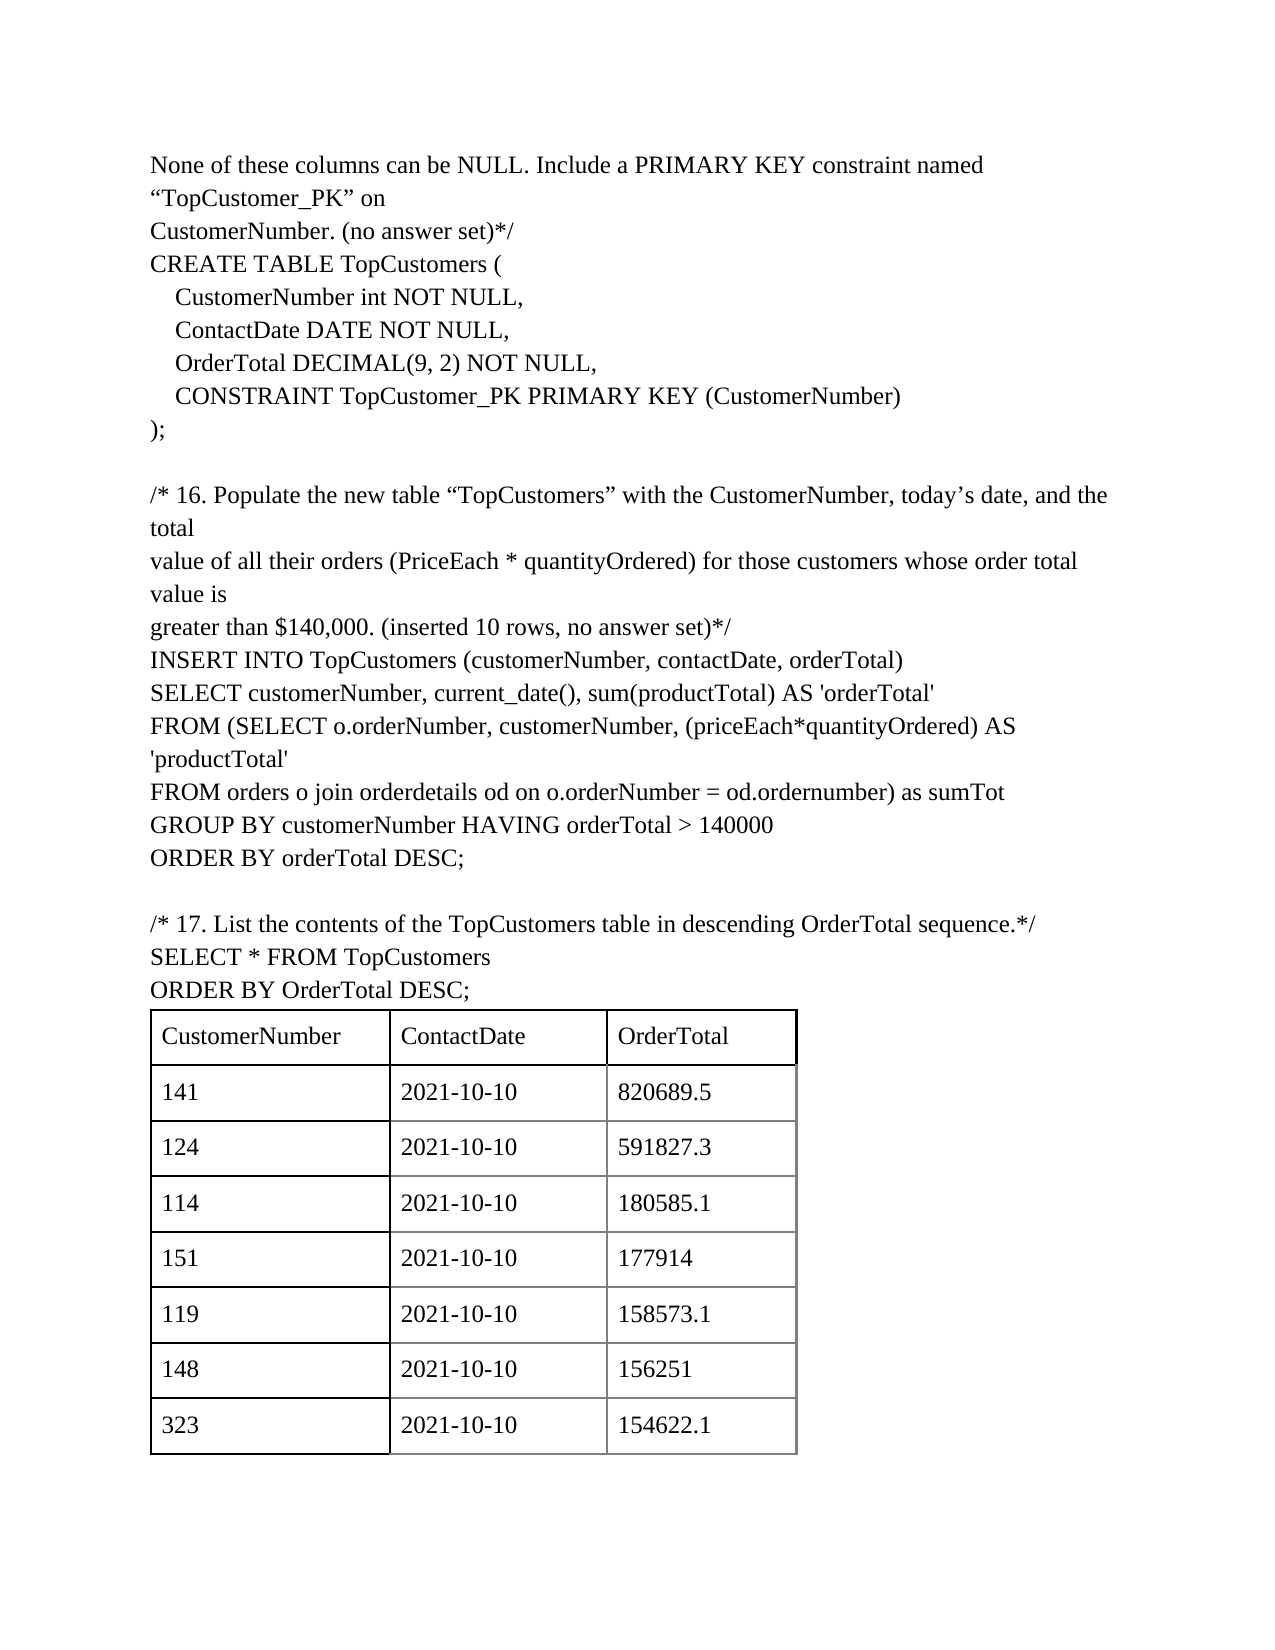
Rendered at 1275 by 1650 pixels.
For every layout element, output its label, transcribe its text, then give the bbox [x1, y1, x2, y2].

text SELECT * FROM TopCustomers [150, 942, 1125, 971]
text /* 16. Populate the new table “TopCustomers” with the CustomerNumber, today’s date, and the total [150, 480, 1125, 542]
table_header OrderTotal [608, 1011, 795, 1064]
table_header CustomerNumber [152, 1011, 389, 1064]
text ContactDate DATE NOT NULL, [150, 315, 1125, 344]
table_header ContactDate [391, 1011, 606, 1064]
table_cell 2021-10-10 [391, 1177, 606, 1231]
table_cell 2021-10-10 [391, 1344, 606, 1397]
table_cell 119 [152, 1288, 389, 1342]
table_cell 148 [152, 1344, 389, 1397]
table_cell 177914 [608, 1233, 795, 1286]
table_cell 141 [152, 1066, 389, 1119]
text CustomerNumber int NOT NULL, [150, 282, 1125, 311]
table_cell 2021-10-10 [391, 1233, 606, 1286]
table_cell 158573.1 [608, 1288, 795, 1342]
table_cell 591827.3 [608, 1122, 795, 1175]
text greater than $140,000. (inserted 10 rows, no answer set)*/ [150, 612, 1125, 641]
text FROM orders o join orderdetails od on o.orderNumber = od.ordernumber) as sumTot [150, 777, 1125, 806]
table_cell 323 [152, 1399, 389, 1453]
text None of these columns can be NULL. Include a PRIMARY KEY constraint named “TopCustomer_PK” on [150, 150, 1125, 212]
table_cell 124 [152, 1122, 389, 1175]
text ORDER BY OrderTotal DESC; [150, 976, 1125, 1004]
table_cell 154622.1 [608, 1399, 795, 1453]
table_cell 156251 [608, 1344, 795, 1397]
table_cell 820689.5 [608, 1066, 795, 1119]
text FROM (SELECT o.orderNumber, customerNumber, (priceEach*quantityOrdered) AS 'productTotal' [150, 711, 1125, 773]
text value of all their orders (PriceEach * quantityOrdered) for those customers whose order total value is [150, 546, 1125, 608]
table_cell 180585.1 [608, 1177, 795, 1231]
table_cell 2021-10-10 [391, 1288, 606, 1342]
text SELECT customerNumber, current_date(), sum(productTotal) AS 'orderTotal' [150, 678, 1125, 707]
text /* 17. List the contents of the TopCustomers table in descending OrderTotal sequence.*/ [150, 909, 1125, 938]
table_cell 151 [152, 1233, 389, 1286]
text ORDER BY orderTotal DESC; [150, 843, 1125, 872]
table_cell 114 [152, 1177, 389, 1231]
table_cell 2021-10-10 [391, 1066, 606, 1119]
text ); [150, 414, 1125, 443]
table_cell 2021-10-10 [391, 1122, 606, 1175]
text INSERT INTO TopCustomers (customerNumber, contactDate, orderTotal) [150, 645, 1125, 674]
table_cell 2021-10-10 [391, 1399, 606, 1453]
text OrderTotal DECIMAL(9, 2) NOT NULL, [150, 348, 1125, 377]
text CustomerNumber. (no answer set)*/ [150, 216, 1125, 245]
text CREATE TABLE TopCustomers ( [150, 249, 1125, 278]
text CONSTRAINT TopCustomer_PK PRIMARY KEY (CustomerNumber) [150, 381, 1125, 410]
text GROUP BY customerNumber HAVING orderTotal > 140000 [150, 810, 1125, 839]
